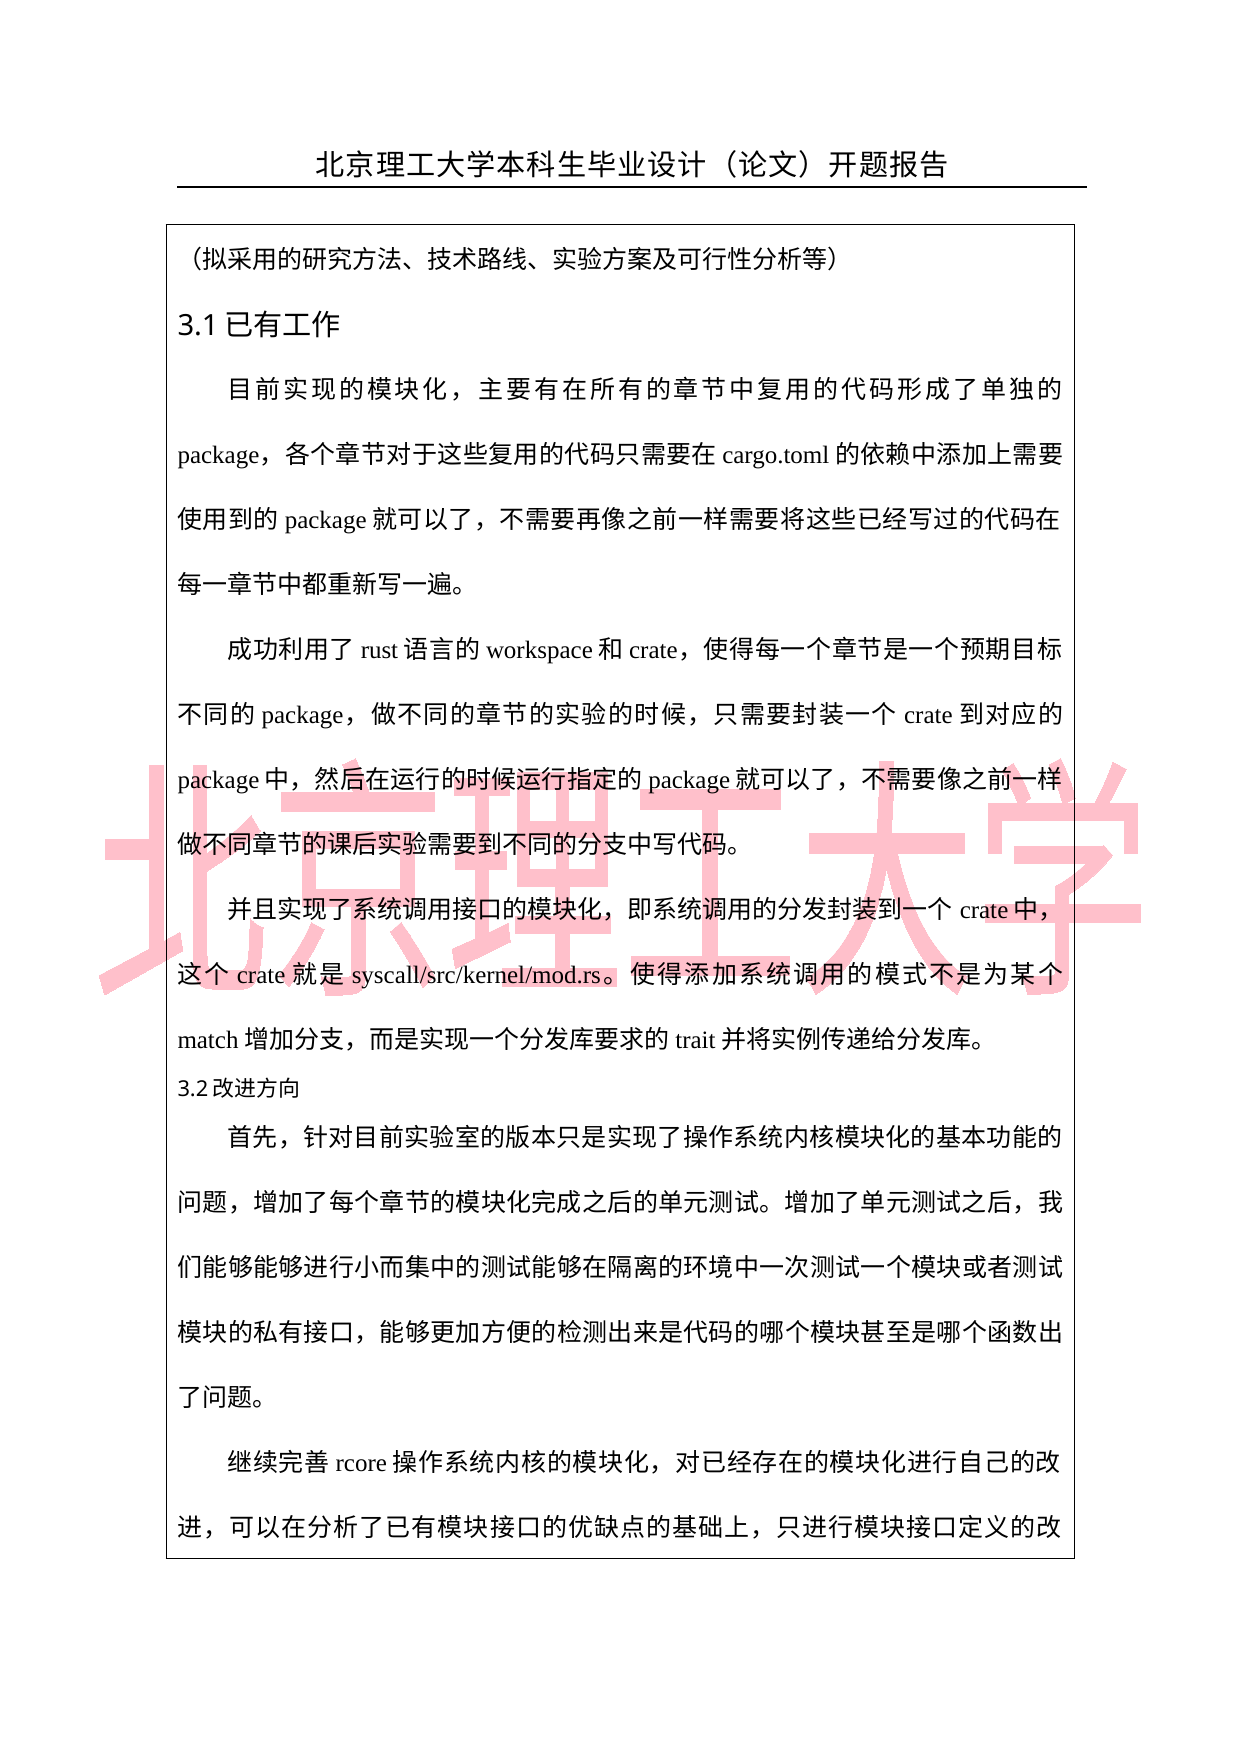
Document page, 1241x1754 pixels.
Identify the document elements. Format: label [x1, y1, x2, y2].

table_cell [167, 225, 1074, 1558]
